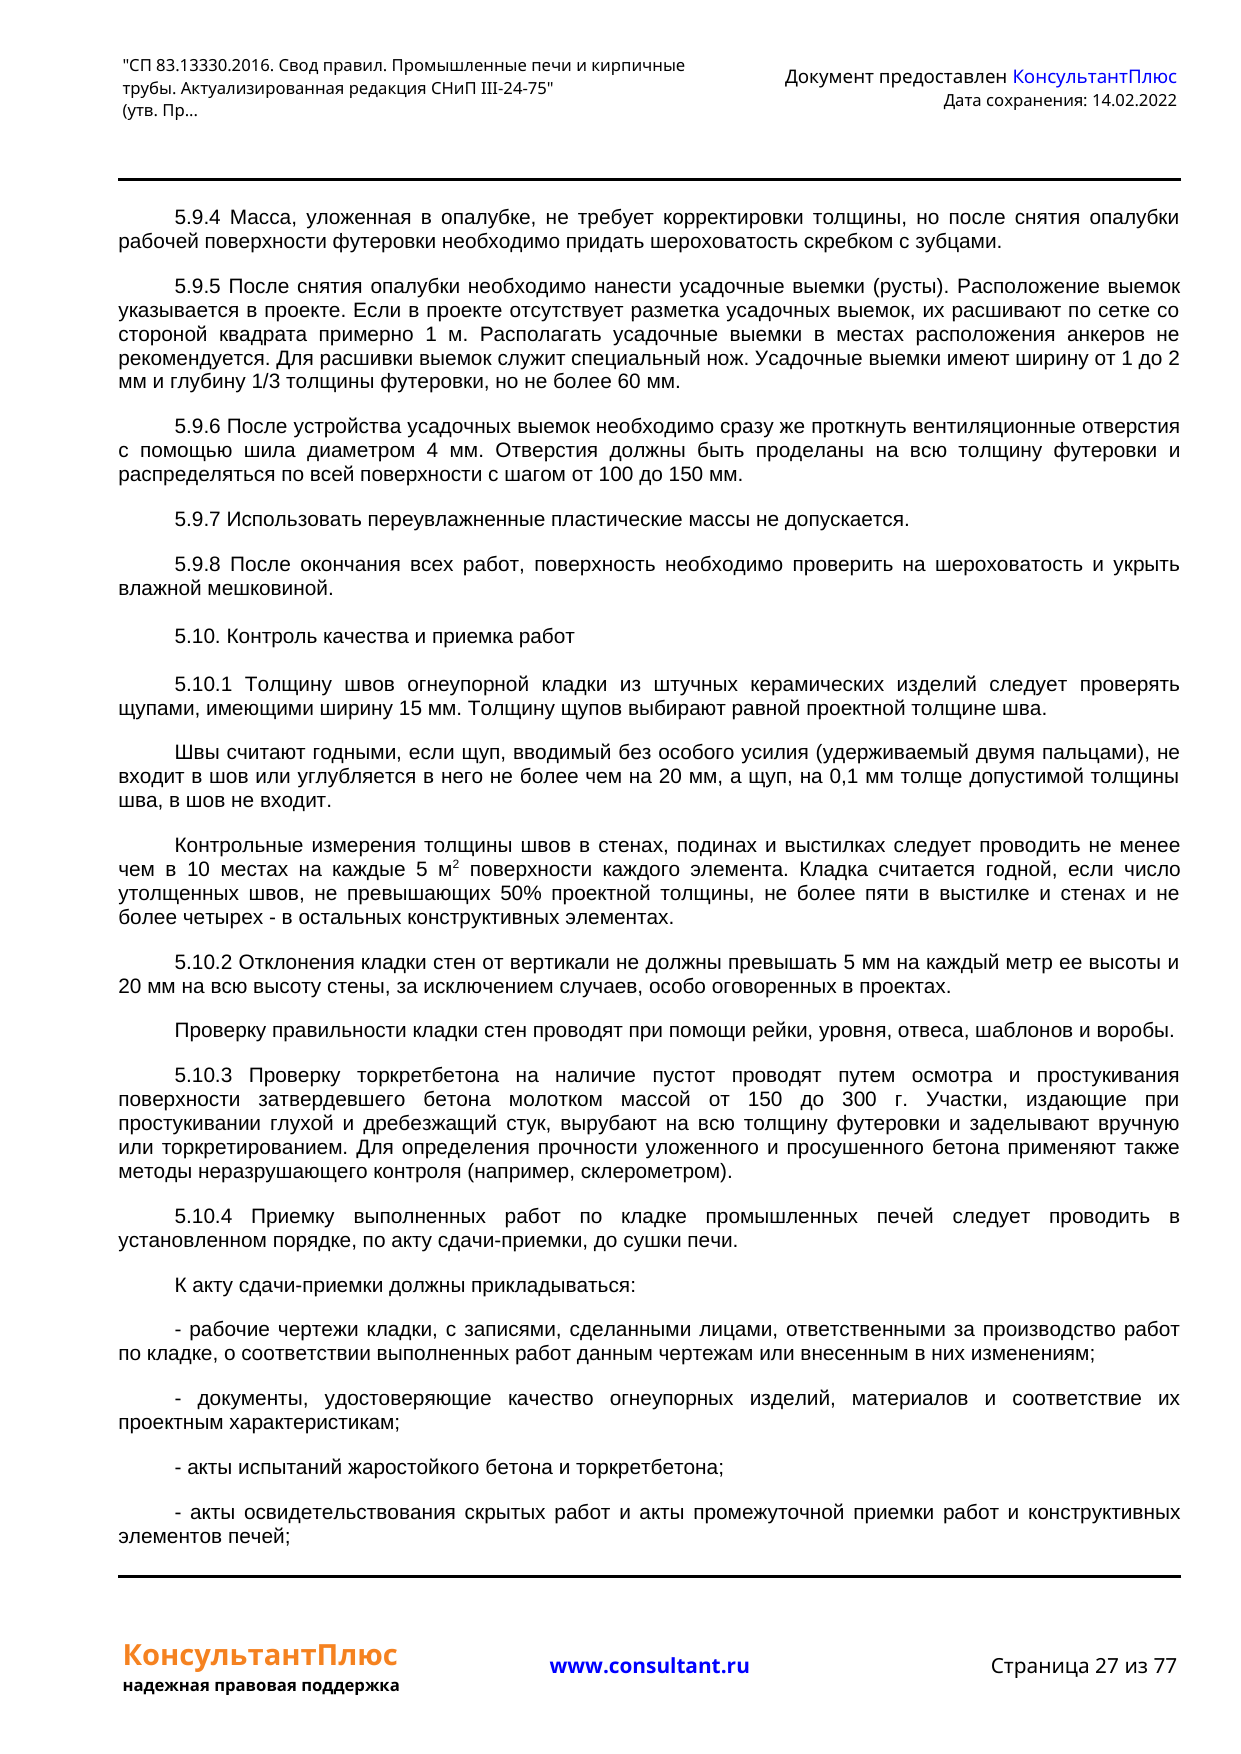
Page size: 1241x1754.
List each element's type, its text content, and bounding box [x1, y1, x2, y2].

text 5.9.8 После окончания всех работ, поверхность необходимо проверить на шероховатость и укрыть влажной мешковиной. [118, 552, 1181, 599]
text - рабочие чертежи кладки, с записями, сделанными лицами, ответственными за производство работ по кладке, о соответствии выполненных работ данным чертежам или внесенным в них изменениям; [118, 1317, 1181, 1365]
text 5.9.4 Масса, уложенная в опалубке, не требует корректировки толщины, но после снятия опалубки рабочей поверхности футеровки необходимо придать шероховатость скребком с зубцами. [118, 205, 1181, 253]
text К акту сдачи-приемки должны прикладываться: [118, 1272, 1181, 1296]
text 5.10. Контроль качества и приемка работ [118, 623, 1181, 647]
text 5.9.7 Использовать переувлажненные пластические массы не допускается. [118, 507, 1181, 531]
text Швы считают годными, если щуп, вводимый без особого усилия (удерживаемый двумя пальцами), не входит в шов или углубляется в него не более чем на 20 мм, а щуп, на 0,1 мм толще допустимой толщины шва, в шов не входит. [118, 740, 1181, 812]
text 5.9.6 После устройства усадочных выемок необходимо сразу же проткнуть вентиляционные отверстия с помощью шила диаметром 4 мм. Отверстия должны быть проделаны на всю толщину футеровки и распределяться по всей поверхности с шагом от 100 до 150 мм. [118, 414, 1181, 486]
text Контрольные измерения толщины швов в стенах, подинах и выстилках следует проводить не менее чем в 10 местах на каждые 5 м2 поверхности каждого элемента. Кладка считается годной, если число утолщенных швов, не превышающих 50% проектной толщины, не более пяти в выстилке и стенах и не более четырех - в остальных конструктивных элементах. [118, 833, 1181, 929]
text 5.10.2 Отклонения кладки стен от вертикали не должны превышать 5 мм на каждый метр ее высоты и 20 мм на всю высоту стены, за исключением случаев, особо оговоренных в проектах. [118, 949, 1181, 997]
text 5.10.1 Толщину швов огнеупорной кладки из штучных керамических изделий следует проверять щупами, имеющими ширину 15 мм. Толщину щупов выбирают равной проектной толщине шва. [118, 671, 1181, 719]
text 5.9.5 После снятия опалубки необходимо нанести усадочные выемки (русты). Расположение выемок указывается в проекте. Если в проекте отсутствует разметка усадочных выемок, их расшивают по сетке со стороной квадрата примерно 1 м. Располагать усадочные выемки в местах расположения анкеров не рекомендуется. Для расшивки выемок служит специальный нож. Усадочные выемки имеют ширину от 1 до 2 мм и глубину 1/3 толщины футеровки, но не более 60 мм. [118, 273, 1181, 393]
text 5.10.4 Приемку выполненных работ по кладке промышленных печей следует проводить в установленном порядке, по акту сдачи-приемки, до сушки печи. [118, 1204, 1181, 1252]
text - документы, удостоверяющие качество огнеупорных изделий, материалов и соответствие их проектным характеристикам; [118, 1386, 1181, 1434]
text Проверку правильности кладки стен проводят при помощи рейки, уровня, отвеса, шаблонов и воробы. [118, 1018, 1181, 1042]
text - акты испытаний жаростойкого бетона и торкретбетона; [118, 1455, 1181, 1479]
text - акты освидетельствования скрытых работ и акты промежуточной приемки работ и конструктивных элементов печей; [118, 1499, 1181, 1547]
text 5.10.3 Проверку торкретбетона на наличие пустот проводят путем осмотра и простукивания поверхности затвердевшего бетона молотком массой от 150 до 300 г. Участки, издающие при простукивании глухой и дребезжащий стук, вырубают на всю толщину футеровки и заделывают вручную или торкретированием. Для определения прочности уложенного и просушенного бетона применяют также методы неразрушающего контроля (например, склерометром). [118, 1063, 1181, 1183]
